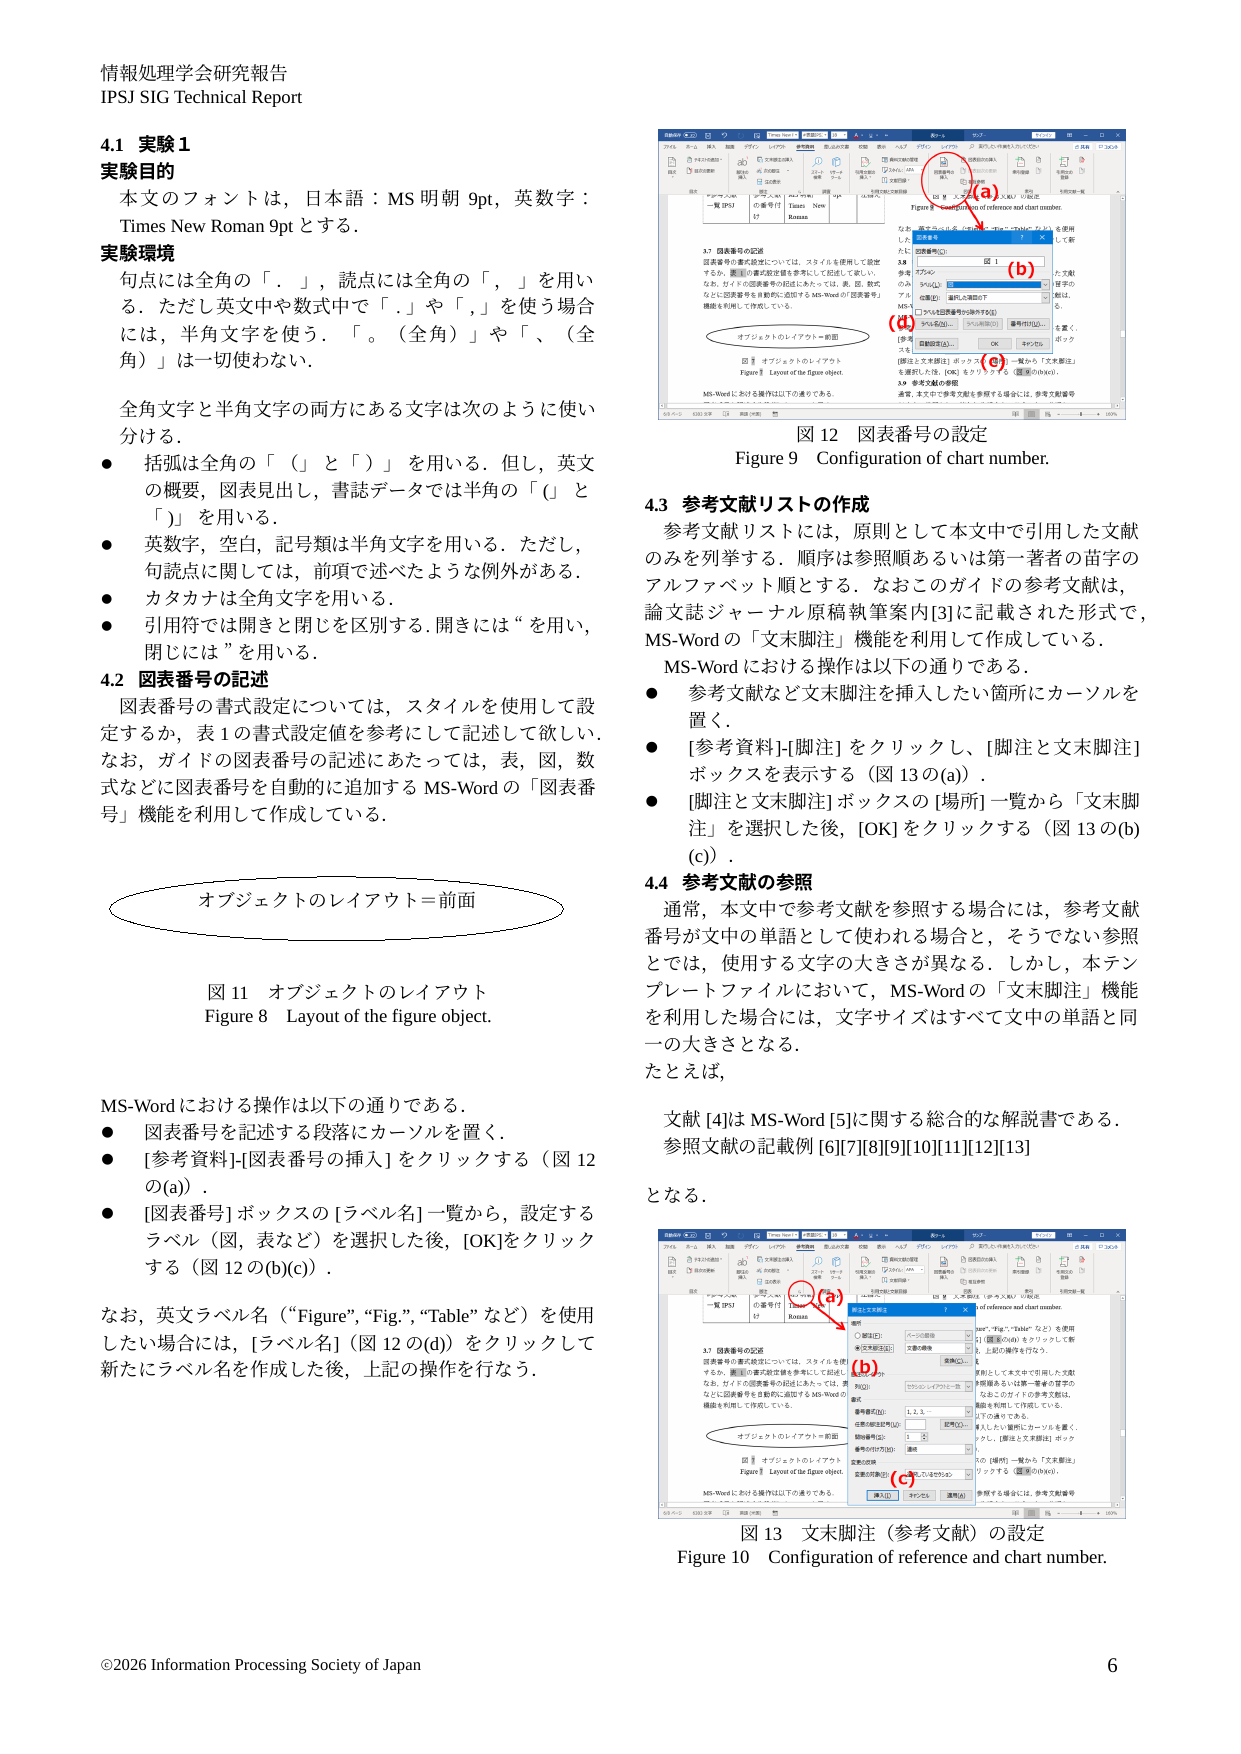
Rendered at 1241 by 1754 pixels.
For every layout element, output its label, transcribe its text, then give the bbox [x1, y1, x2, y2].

text 実験目的 [100, 157, 596, 184]
text 図 12 図表番号の設定 [644, 419, 1140, 447]
text 句点には全角の「 ． 」，読点には全角の「 ， 」を用いる．ただし英文中や数式中で「 . 」や「 , 」を使う場合には，半角文字を使う．「 。（全角）」や「 、（全角）」は一切使わない． [119, 265, 596, 373]
list 図表番号を記述する段落にカーソルを置く． [100, 1118, 596, 1145]
text MS-Wordにおける操作は以下の通りである． [100, 1091, 596, 1118]
list 括弧は全角の「 （」 と「 ）」 を用いる．但し，英文の概要，図表見出し，書誌データでは半角の「 (」 と「 )」 を用いる． [100, 449, 596, 530]
text 文献 []はMS-Word []に関する総合的な解説書である． [644, 1105, 1140, 1132]
list 英数字，空白，記号類は半角文字を用いる．ただし，句読点に関しては，前項で述べたような例外がある． [100, 530, 596, 584]
text 通常，本文中で参考文献を参照する場合には，参考文献番号が文中の単語として使われる場合と，そうでない参照とでは，使用する文字の大きさが異なる．しかし，本テンプレートファイルにおいて，MS-Wordの「文末脚注」機能を利用した場合には，文字サイズはすべて文中の単語と同一の大きさとなる． [644, 895, 1140, 1057]
list [参考資料]-[図表番号の挿入] をクリックする（図 9の(a)）． [100, 1145, 596, 1199]
picture [658, 1229, 1126, 1519]
subtitle 実験１ [100, 130, 596, 157]
list 引用符では開きと閉じを区別する. 開きには “ を用い，閉じには ” を用いる． [100, 611, 596, 665]
text なお，英文ラベル名（“Figure”, “Fig.”, “Table” など）を使用したい場合には，[ラベル名]（図 9の(d)）をクリックして新たにラベル名を作成した後，上記の操作を行なう． [100, 1301, 596, 1382]
list カタカナは全角文字を用いる． [100, 584, 596, 611]
text となる． [644, 1181, 1140, 1208]
list [参考資料]-[脚注] をクリックし、[脚注と文末脚注] ボックスを表示する（図 10の(a)）． [644, 733, 1140, 787]
text 参考文献リストには，原則として本文中で引用した文献のみを列挙する．順序は参照順あるいは第一著者の苗字のアルファベット順とする．なおこのガイドの参考文献は，論文誌ジャーナル原稿執筆案内[]に記載された形式で，MS-Wordの「文末脚注」機能を利用して作成している． [644, 517, 1140, 652]
text 実験環境 [100, 238, 596, 265]
text 全角文字と半角文字の両方にある文字は次のように使い分ける． [119, 395, 596, 449]
text たとえば， [644, 1057, 1140, 1084]
subtitle 図表番号の記述 [100, 665, 596, 692]
list [脚注と文末脚注] ボックスの [場所] 一覧から「文末脚注」を選択した後，[OK] をクリックする（図 10の(b)(c)）． [644, 787, 1140, 868]
text 本文のフォントは，日本語：MS明朝 9pt，英数字：Times New Roman 9ptとする． [119, 184, 596, 238]
list 参考文献など文末脚注を挿入したい箇所にカーソルを置く． [644, 679, 1140, 733]
list [図表番号] ボックスの [ラベル名] 一覧から，設定するラベル（図，表など）を選択した後，[OK]をクリックする（図 9の(b)(c)）． [100, 1199, 596, 1280]
text 参照文献の記載例 [][][][][][][][] [644, 1132, 1140, 1159]
subtitle 参考文献の参照 [644, 868, 1140, 895]
text 図 13 文末脚注（参考文献）の設定 [644, 1519, 1140, 1546]
subtitle 参考文献リストの作成 [644, 490, 1140, 517]
picture [658, 129, 1126, 420]
text MS-Wordにおける操作は以下の通りである． [644, 652, 1140, 679]
text 図表番号の書式設定については，スタイルを使用して設定するか，表 1の書式設定値を参考にして記述して欲しい．なお，ガイドの図表番号の記述にあたっては，表，図，数式などに図表番号を自動的に追加するMS-Wordの「図表番号」機能を利用して作成している． [100, 692, 596, 827]
text 図 11 オブジェクトのレイアウト [100, 978, 596, 1005]
